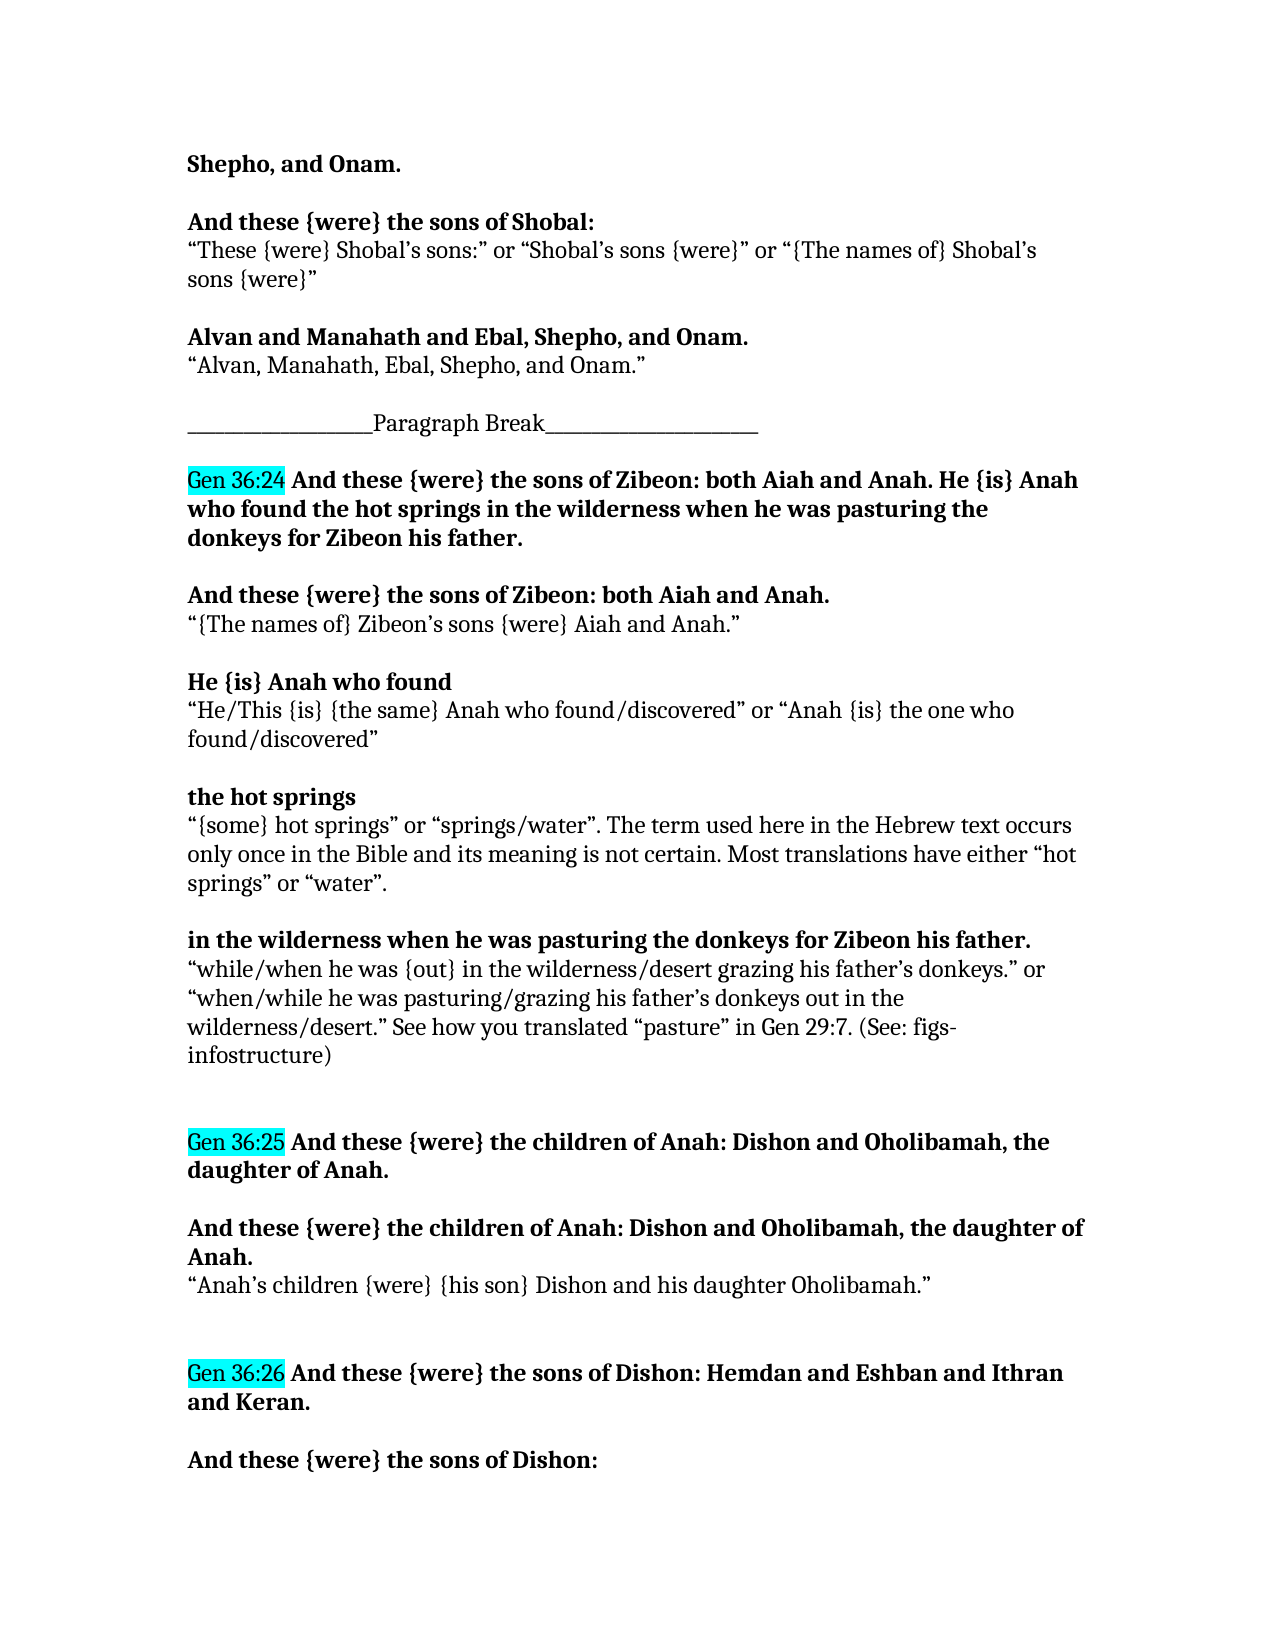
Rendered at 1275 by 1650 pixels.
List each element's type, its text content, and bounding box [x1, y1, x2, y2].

text Gen 36:24 And these {were} the sons of Zibeon: both Aiah and Anah. He {is} Anah who found the hot springs in the wilderness when he was pasturing the donkeys for Zibeon his father. [187, 466, 1087, 552]
text And these {were} the sons of Shobal: [187, 207, 1087, 236]
text And these {were} the children of Anah: Dishon and Oholibamah, the daughter of Anah. [187, 1214, 1087, 1271]
text He {is} Anah who found [187, 667, 1087, 696]
text “{some} hot springs” or “springs/water”. The term used here in the Hebrew text occurs only once in the Bible and its meaning is not certain. Most translations have either “hot springs” or “water”. [187, 811, 1087, 897]
text Alvan and Manahath and Ebal, Shepho, and Onam. [187, 322, 1087, 351]
text in the wilderness when he was pasturing the donkeys for Zibeon his father. [187, 926, 1087, 955]
text “{The names of} Zibeon’s sons {were} Aiah and Anah.” [187, 610, 1087, 639]
text And these {were} the sons of Zibeon: both Aiah and Anah. [187, 581, 1087, 610]
text Gen 36:23 And these {were} the sons of Shobal: Alvan and Manahath and Ebal, Shepho, and Onam. [187, 150, 1087, 179]
text Gen 36:26 And these {were} the sons of Dishon: Hemdan and Eshban and Ithran and Keran. [187, 1359, 1087, 1417]
text “Anah’s children {were} {his son} Dishon and his daughter Oholibamah.” [187, 1271, 1087, 1300]
text “Alvan, Manahath, Ebal, Shepho, and Onam.” [187, 351, 1087, 380]
text Gen 36:25 And these {were} the children of Anah: Dishon and Oholibamah, the daughter of Anah. [187, 1127, 1087, 1185]
text “while/when he was {out} in the wilderness/desert grazing his father’s donkeys.” or “when/while he was pasturing/grazing his father’s donkeys out in the wilderness/desert.” See how you translated “pasture” in Gen 29:7. (See: figs-infostructure) [187, 955, 1087, 1070]
text And these {were} the sons of Dishon: [187, 1446, 1087, 1474]
text “He/This {is} {the same} Anah who found/discovered” or “Anah {is} the one who found/discovered” [187, 696, 1087, 754]
text “These {were} Shobal’s sons:” or “Shobal’s sons {were}” or “{The names of} Shobal’s sons {were}” [187, 236, 1087, 294]
text the hot springs [187, 782, 1087, 811]
text ____________________Paragraph Break_______________________ [187, 409, 1087, 437]
